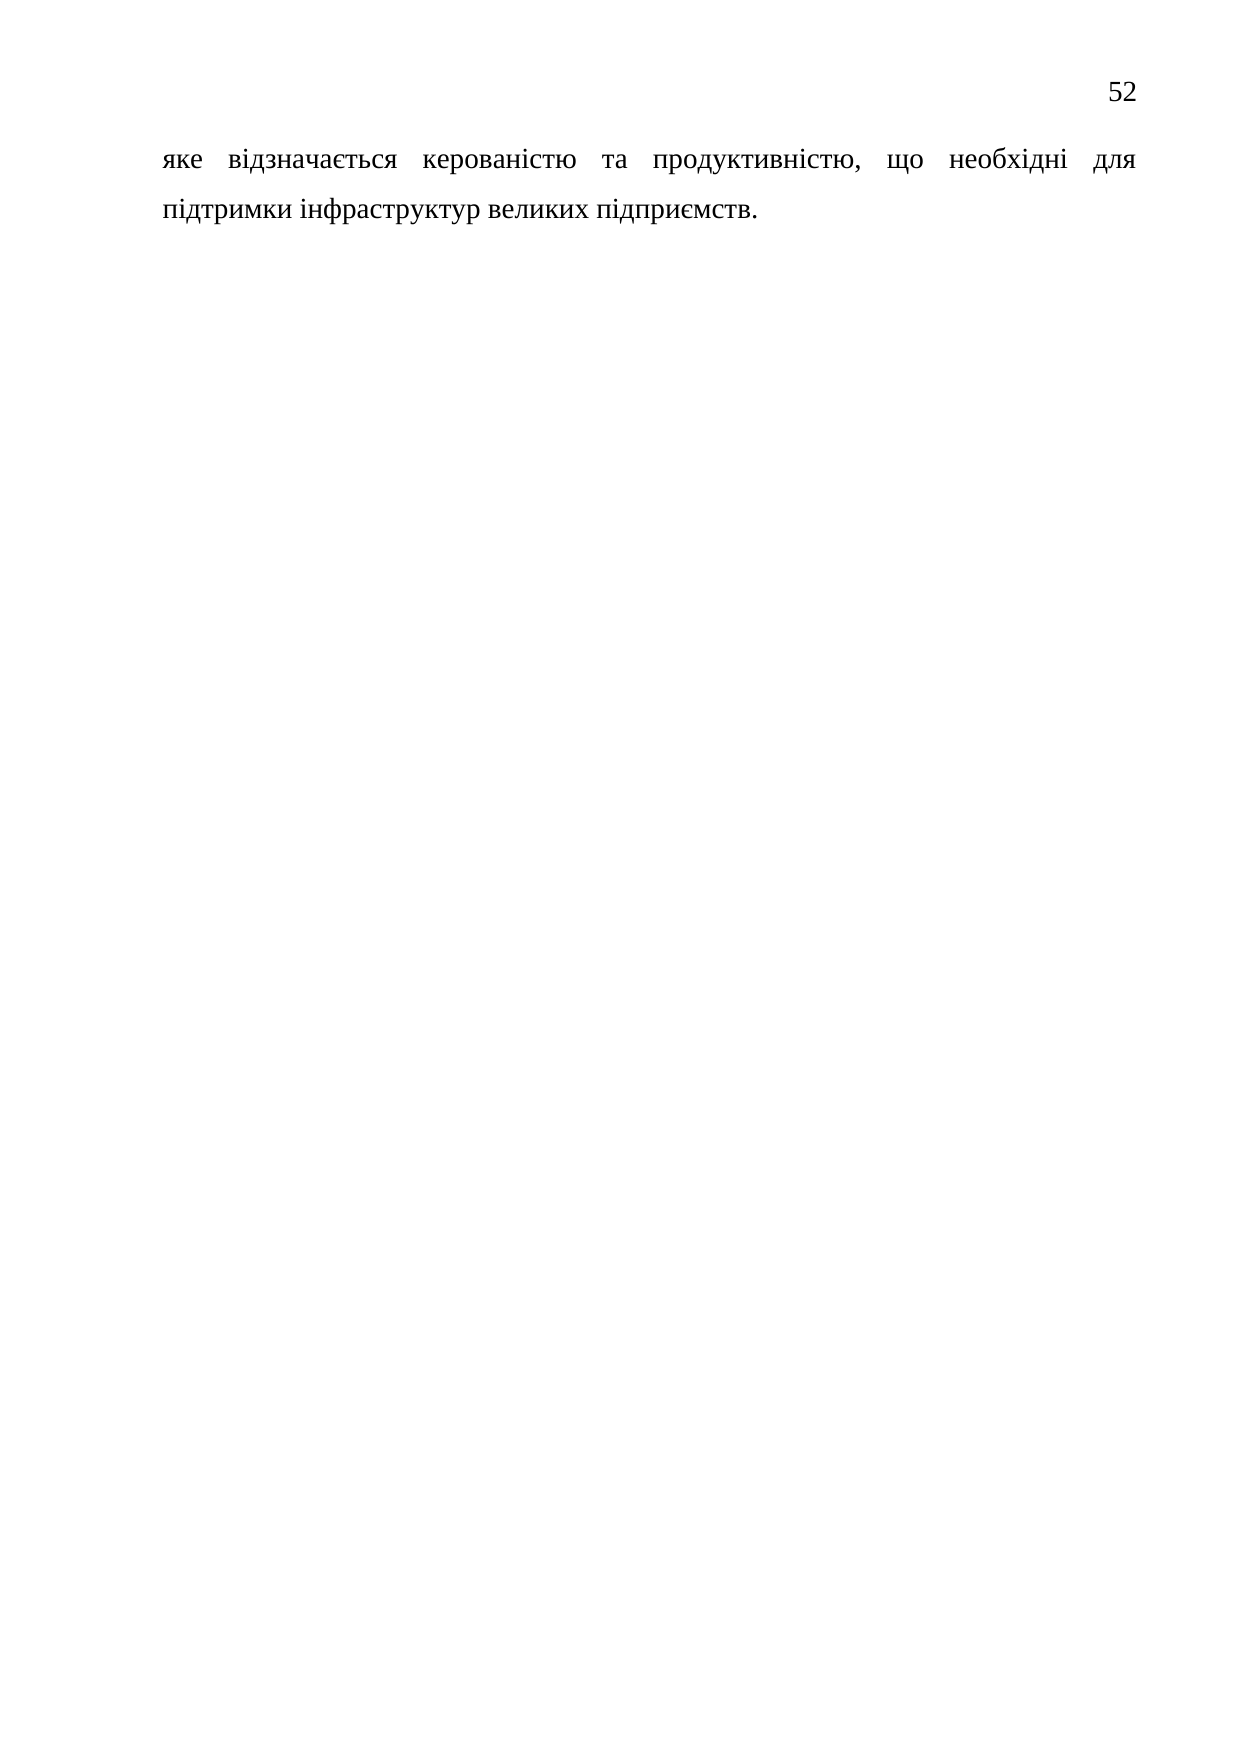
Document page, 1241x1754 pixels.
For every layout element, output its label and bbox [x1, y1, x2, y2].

text [162, 141, 1137, 225]
